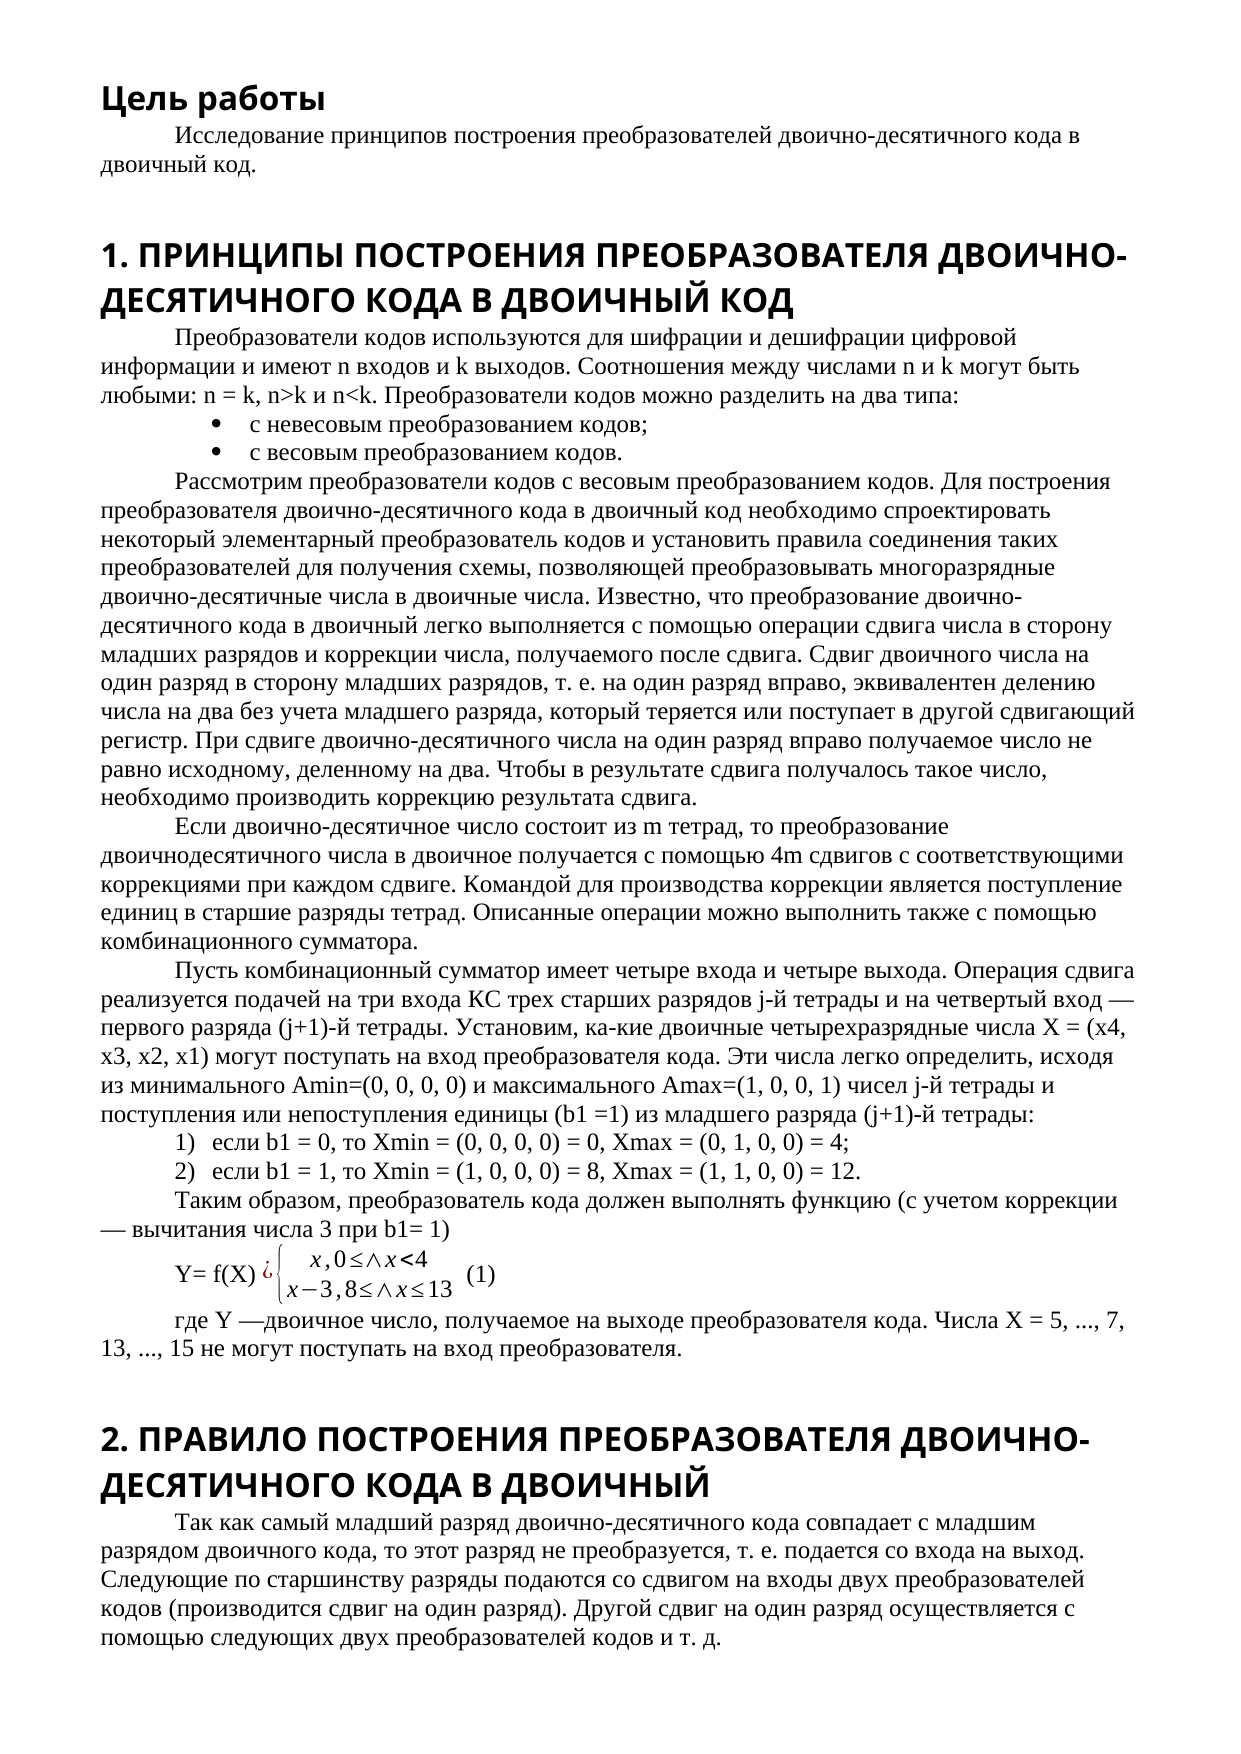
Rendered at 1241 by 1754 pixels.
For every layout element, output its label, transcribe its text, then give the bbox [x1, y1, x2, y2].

text Преобразователи кодов используются для шифрации и дешифрации цифровой информации и имеют n входов и k выходов. Соотношения между числами n и k могут быть любыми: n = k, n>k и n<k. Преобразователи кодов можно разделить на два типа: [100, 322, 1140, 409]
list если b1 = 1, то Xmin = (1, 0, 0, 0) = 8, Xmax = (1, 1, 0, 0) = 12. [174, 1156, 1140, 1185]
text Таким образом, преобразователь кода должен выполнять функцию (с учетом коррекции — вычитания числа 3 при b1= 1) [100, 1185, 1140, 1242]
text где Y —двоичное число, получаемое на выходе преобразователя кода. Числа X = 5, ..., 7, 13, ..., 15 не могут поступать на вход преобразователя. [100, 1305, 1140, 1362]
text Y= f(X) (1) [100, 1242, 1140, 1305]
text Исследование принципов построения преобразователей двоично-десятичного кода в двоичный код. [100, 120, 1140, 178]
subtitle 2. ПРАВИЛО ПОСТРОЕНИЯ ПРЕОБРАЗОВАТЕЛЯ ДВОИЧНО-ДЕСЯТИЧНОГО КОДА В ДВОИЧНЫЙ [100, 1416, 1140, 1507]
text Рассмотрим преобразователи кодов с весовым преобразованием кодов. Для построения преобразователя двоично-десятичного кода в двоичный код необходимо спроектировать некоторый элементарный преобразователь кодов и установить правила соединения таких преобразователей для получения схемы, позволяющей преобразовывать многоразрядные двоично-десятичные числа в двоичные числа. Известно, что преобразование двоично-десятичного кода в двоичный легко выполняется с помощью операции сдвига числа в сторону младших разрядов и коррекции числа, получаемого после сдвига. Сдвиг двоичного числа на один разряд в сторону младших разрядов, т. е. на один разряд вправо, эквивалентен делению числа на два без учета младшего разряда, который теряется или поступает в другой сдвигающий регистр. При сдвиге двоично-десятичного числа на один разряд вправо получаемое число не равно исходному, деленному на два. Чтобы в результате сдвига получалось такое число, необходимо производить коррекцию результата сдвига. [100, 466, 1140, 811]
text Цель работы [100, 75, 1140, 120]
text Пусть комбинационный сумматор имеет четыре входа и четыре выхода. Операция сдвига реализуется подачей на три входа КС трех старших разрядов j-й тетрады и на четвертый вход — первого разряда (j+1)-й тетрады. Установим, ка-кие двоичные четырехразрядные числа X = (x4, х3, х2, х1) могут поступать на вход преобразователя кода. Эти числа легко определить, исходя из минимального Amin=(0, 0, 0, 0) и максимального Amax=(1, 0, 0, 1) чисел j-й тетрады и поступления или непоступления единицы (b1 =1) из младшего разряда (j+1)-й тетрады: [100, 955, 1140, 1127]
subtitle 1. ПРИНЦИПЫ ПОСТРОЕНИЯ ПРЕОБРАЗОВАТЕЛЯ ДВОИЧНО-ДЕСЯТИЧНОГО КОДА В ДВОИЧНЫЙ КОД [100, 232, 1140, 322]
text Если двоично-десятичное число состоит из m тетрад, то преобразование двоичнодесятичного числа в двоичное получается с помощью 4m сдвигов с соответствующими коррекциями при каждом сдвиге. Командой для производства коррекции является поступление единиц в старшие разряды тетрад. Описанные операции можно выполнить также с помощью комбинационного сумматора. [100, 811, 1140, 955]
text Так как самый младший разряд двоично-десятичного кода совпадает с младшим разрядом двоичного кода, то этот разряд не преобразуется, т. е. подается со входа на выход. Следующие по старшинству разряды подаются со сдвигом на входы двух преобразователей кодов (производится сдвиг на один разряд). Другой сдвиг на один разряд осуществляется с помощью следующих двух преобразователей кодов и т. д. [100, 1507, 1140, 1651]
list с весовым преобразованием кодов. [212, 437, 1140, 466]
list с невесовым преобразованием кодов; [212, 409, 1140, 437]
list если b1 = 0, то Xmin = (0, 0, 0, 0) = 0, Xmax = (0, 1, 0, 0) = 4; [174, 1127, 1140, 1156]
